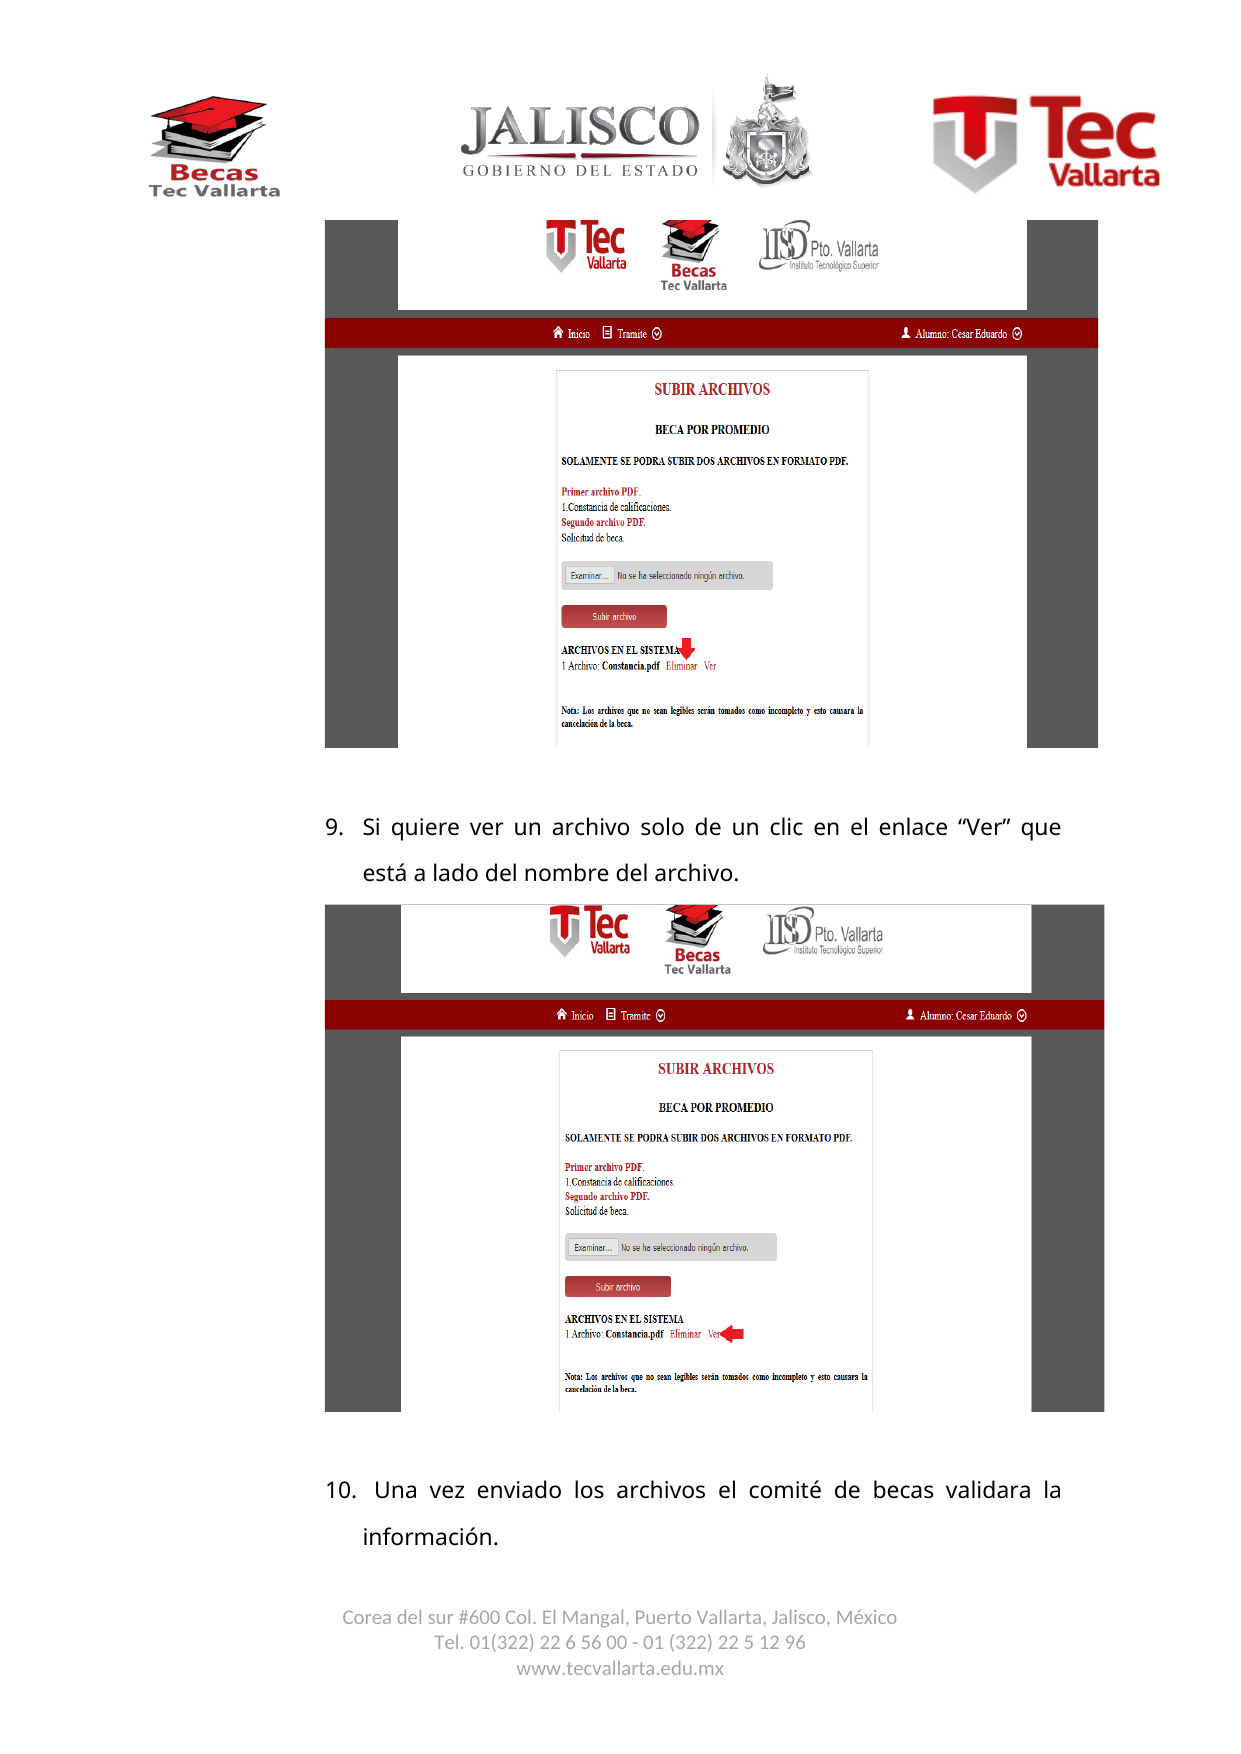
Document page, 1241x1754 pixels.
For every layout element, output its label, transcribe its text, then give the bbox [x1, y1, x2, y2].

picture [82, 73, 341, 213]
picture [324, 220, 1099, 748]
picture [932, 93, 1161, 197]
list Una vez enviado los archivos el comité de becas validara la información. [325, 1474, 1063, 1552]
picture [459, 73, 815, 190]
list Si quiere ver un archivo solo de un clic en el enlace “Ver” que está a lado del nombre del archivo. [325, 811, 1063, 889]
picture [324, 904, 1105, 1412]
